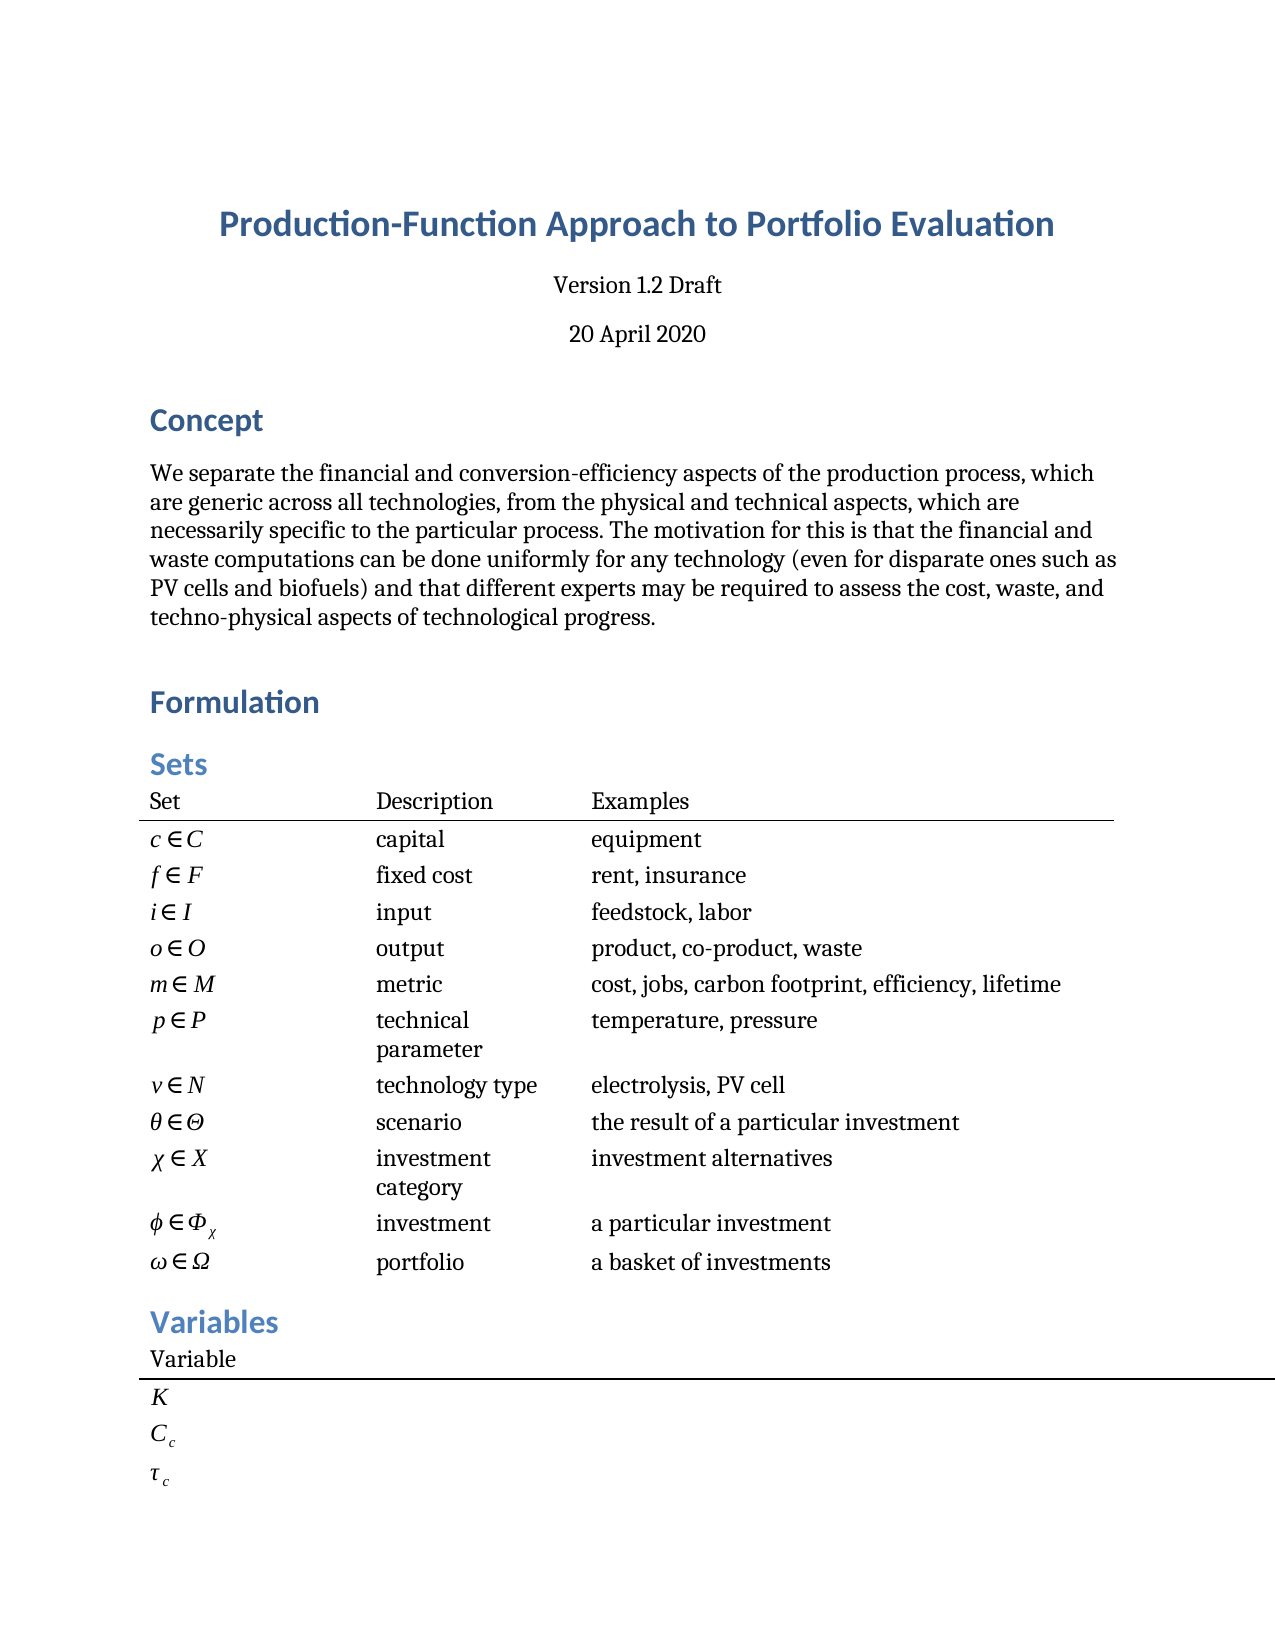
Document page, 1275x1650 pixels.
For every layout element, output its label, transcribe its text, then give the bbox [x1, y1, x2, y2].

table_cell [139, 1068, 364, 1104]
table_cell a particular investment [580, 1205, 1114, 1244]
table_cell the result of a particular investment [580, 1104, 1114, 1140]
table_cell capital [365, 821, 580, 857]
table_cell portfolio [365, 1244, 580, 1280]
subtitle Variables [150, 1301, 1125, 1342]
table_cell investment [365, 1205, 580, 1244]
text Version 1.2 Draft [150, 271, 1125, 299]
table_cell [139, 1416, 1275, 1454]
subtitle Concept [150, 399, 1125, 440]
table_cell [139, 1244, 364, 1280]
table_header Variable [139, 1342, 1275, 1378]
table_cell technology type [365, 1068, 580, 1104]
table_cell [139, 894, 364, 930]
table_header Examples [580, 784, 1114, 820]
subtitle Sets [150, 743, 1125, 783]
table_cell [139, 1455, 1275, 1493]
table_cell rent, insurance [580, 858, 1114, 894]
table_cell [139, 1003, 364, 1067]
text 20 April 2020 [150, 320, 1125, 349]
table_header Set [139, 784, 364, 820]
table_cell [139, 966, 364, 1002]
table_cell fixed cost [365, 858, 580, 894]
table_cell cost, jobs, carbon footprint, efficiency, lifetime [580, 966, 1114, 1002]
table_cell scenario [365, 1104, 580, 1140]
table_cell investment category [365, 1140, 580, 1205]
table_cell [139, 1380, 1275, 1416]
table_cell [139, 821, 364, 857]
subtitle Formulation [150, 681, 1125, 722]
title Production-Function Approach to Portfolio Evaluation [150, 200, 1125, 246]
table_cell [139, 1205, 364, 1244]
table_cell equipment [580, 821, 1114, 857]
table_cell [139, 1140, 364, 1205]
text We separate the financial and conversion-efficiency aspects of the production process, which are generic across all technologies, from the physical and technical aspects, which are necessarily specific to the particular process. The motivation for this is that the financial and waste computations can be done uniformly for any technology (even for disparate ones such as PV cells and biofuels) and that different experts may be required to assess the cost, waste, and techno-physical aspects of technological progress. [150, 459, 1125, 631]
table_cell a basket of investments [580, 1244, 1114, 1280]
table_cell input [365, 894, 580, 930]
table_cell product, co-product, waste [580, 930, 1114, 966]
table_cell [139, 930, 364, 966]
table_cell metric [365, 966, 580, 1002]
table_cell temperature, pressure [580, 1003, 1114, 1067]
table_cell [139, 858, 364, 894]
table_cell technical parameter [365, 1003, 580, 1067]
table_header Description [365, 784, 580, 820]
table_cell investment alternatives [580, 1140, 1114, 1205]
table_cell output [365, 930, 580, 966]
table_cell feedstock, labor [580, 894, 1114, 930]
table_cell electrolysis, PV cell [580, 1068, 1114, 1104]
table_cell [139, 1104, 364, 1140]
